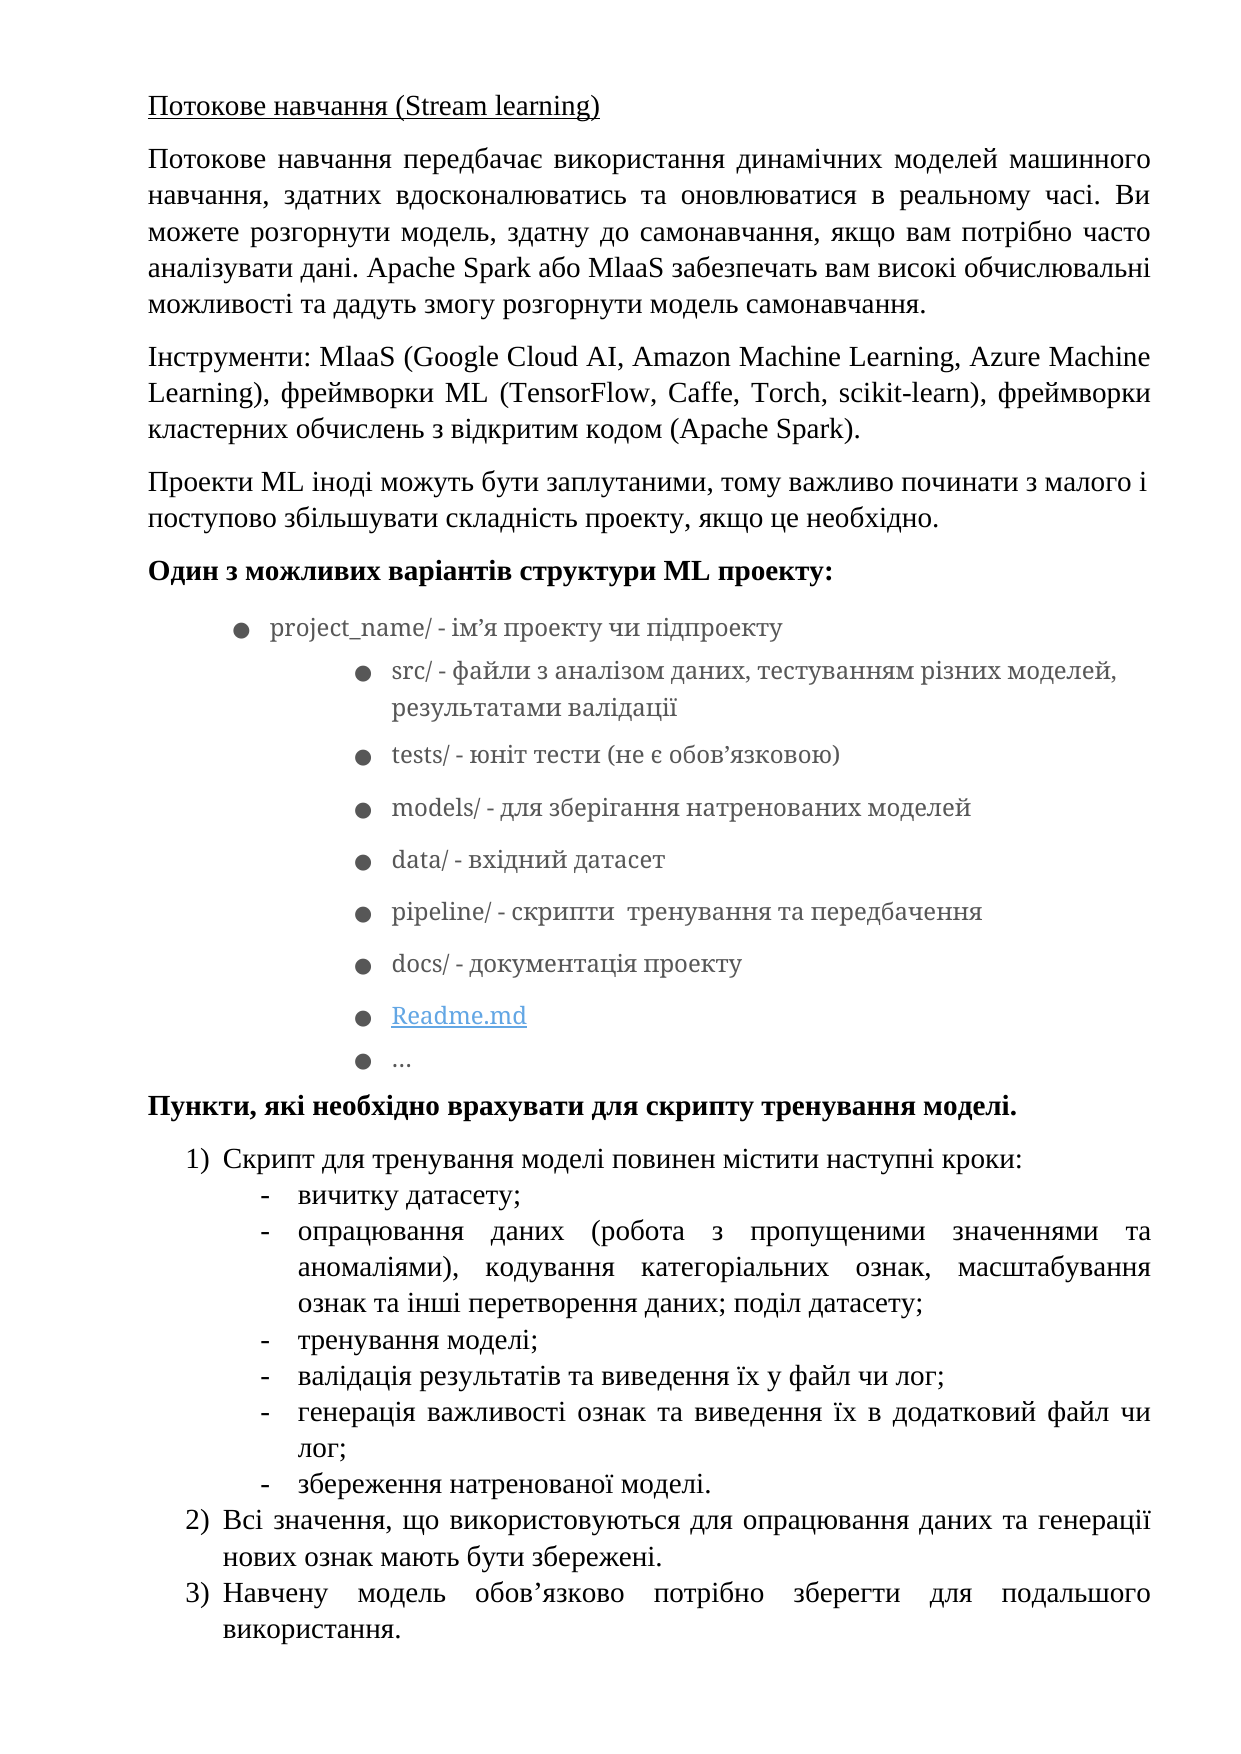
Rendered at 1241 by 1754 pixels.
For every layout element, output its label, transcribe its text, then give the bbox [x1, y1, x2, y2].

list Скрипт для тренування моделі повинен містити наступні кроки: [185, 1141, 1152, 1174]
list models/ - для зберігання натренованих моделей [354, 785, 1152, 828]
text Потокове навчання (Stream learning) [148, 88, 1152, 122]
list docs/ - документація проекту [354, 941, 1152, 984]
list опрацювання даних (робота з пропущеними значеннями та аномаліями), кодування категоріальних ознак, масштабування ознак та інші перетворення даних; поділ датасету; [260, 1213, 1152, 1319]
list data/ - вхідний датасет [354, 837, 1152, 880]
list src/ - файли з аналізом даних, тестуванням різних моделей, результатами валідації [354, 648, 1152, 724]
list … [354, 1036, 1152, 1079]
list тренування моделі; [260, 1322, 1152, 1355]
list tests/ - юніт тести (не є обов’язковою) [354, 733, 1152, 776]
list генерація важливості ознак та виведення їх в додатковий файл чи лог; [260, 1394, 1152, 1464]
list вичитку датасету; [260, 1177, 1152, 1211]
text Один з можливих варіантів структури ML проекту: [148, 553, 1152, 586]
text Інструменти: MlaaS (Google Cloud AI, Amazon Machine Learning, Azure Machine Learning), фреймворки ML (TensorFlow, Caffe, Torch, scikit-learn), фреймворки кластерних обчислень з відкритим кодом (Apache Spark). [148, 339, 1152, 444]
list pipeline/ - скрипти тренування та передбачення [354, 889, 1152, 932]
text Проекти ML іноді можуть бути заплутаними, тому важливо починати з малого і поступово збільшувати складність проекту, якщо це необхідно. [148, 464, 1152, 533]
list Readme.md [354, 993, 1152, 1036]
list валідація результатів та виведення їх у файл чи лог; [260, 1358, 1152, 1391]
text Пункти, які необхідно врахувати для скрипту тренування моделі. [148, 1088, 1152, 1122]
list project_name/ - ім’я проекту чи підпроекту [232, 606, 1152, 648]
text Потокове навчання передбачає використання динамічних моделей машинного навчання, здатних вдосконалюватись та оновлюватися в реальному часі. Ви можете розгорнути модель, здатну до самонавчання, якщо вам потрібно часто аналізувати дані. Apache Spark або MlaaS забезпечать вам високі обчислювальні можливості та дадуть змогу розгорнути модель самонавчання. [148, 141, 1152, 319]
list Навчену модель обов’язково потрібно зберегти для подальшого використання. [185, 1575, 1152, 1644]
list Всі значення, що використовуються для опрацювання даних та генерації нових ознак мають бути збережені. [185, 1502, 1152, 1572]
list збереження натренованої моделі. [260, 1466, 1152, 1500]
